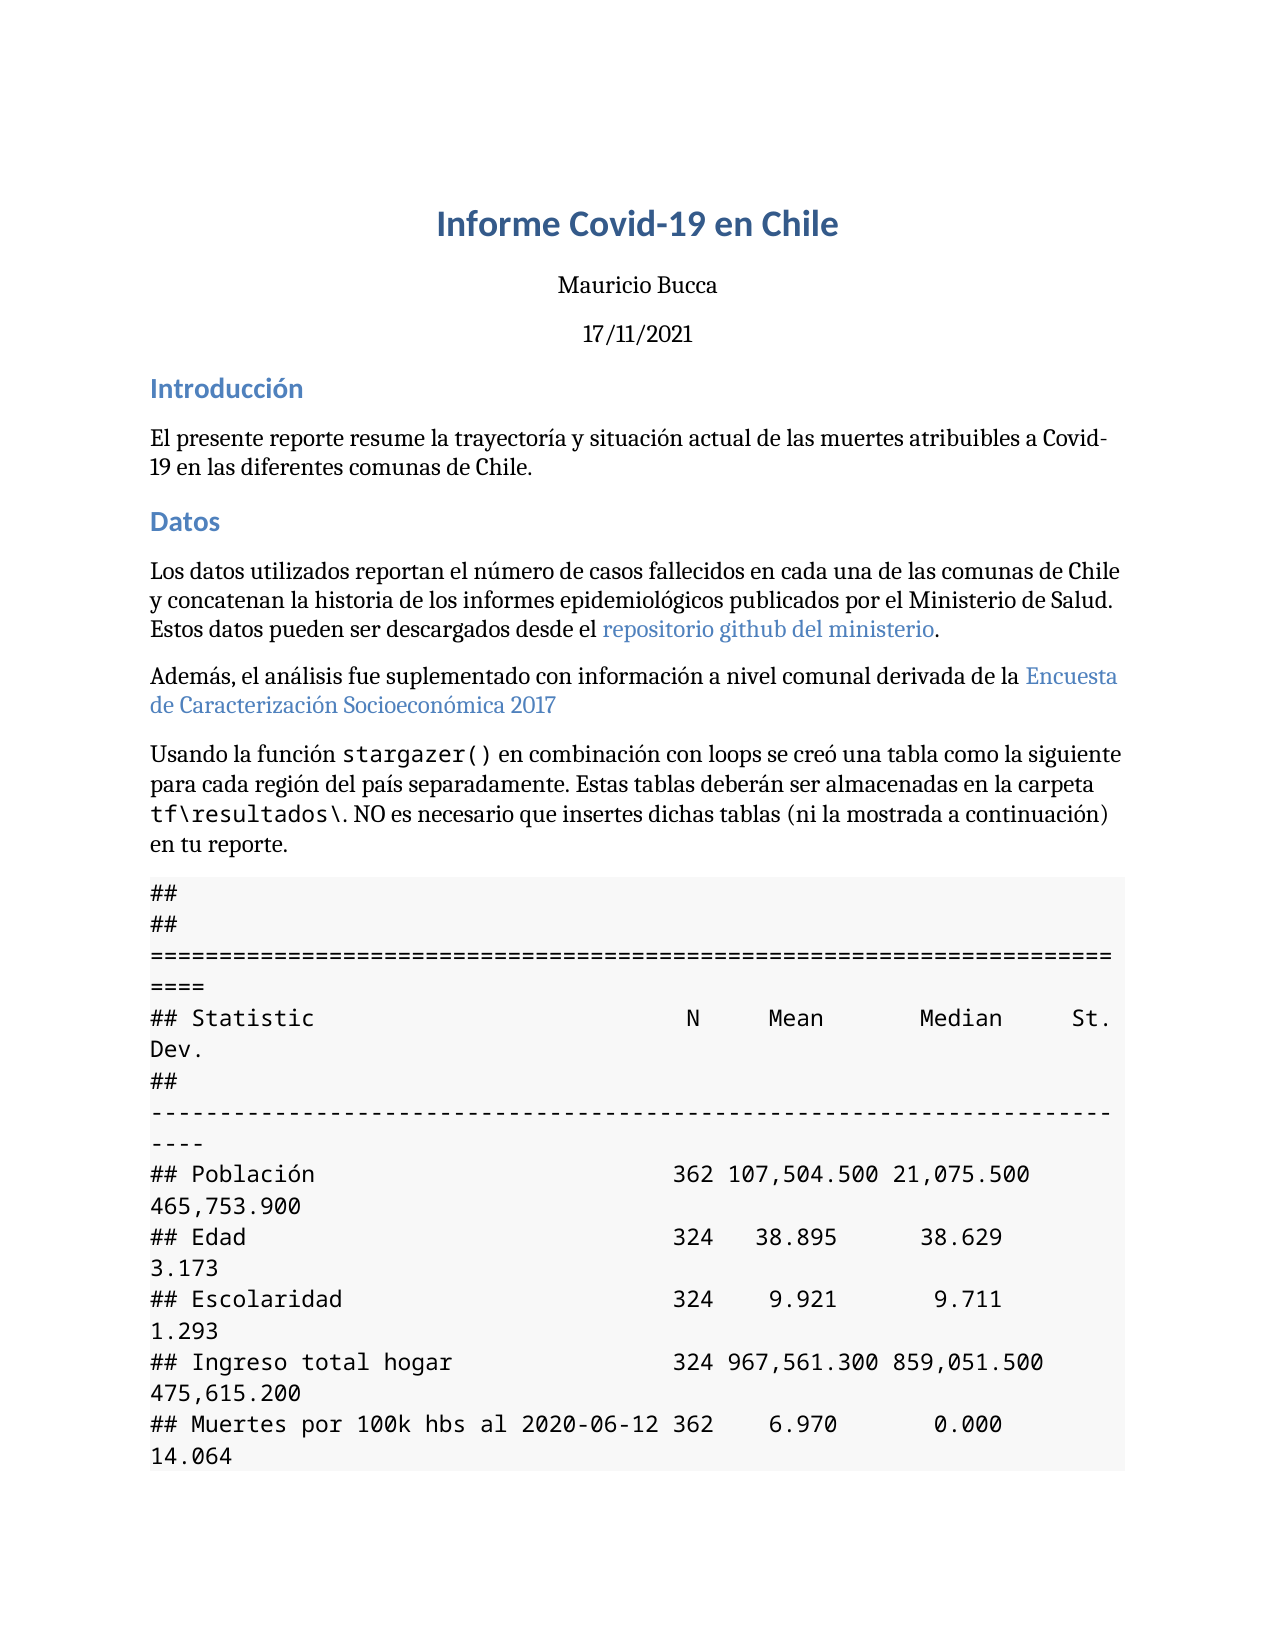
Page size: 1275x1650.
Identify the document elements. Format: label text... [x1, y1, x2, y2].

text 17/11/2021 [150, 320, 1125, 349]
text El presente reporte resume la trayectoría y situación actual de las muertes atribuibles a Covid-19 en las diferentes comunas de Chile. [150, 424, 1125, 482]
text Mauricio Bucca [150, 271, 1125, 299]
subtitle Datos [150, 503, 1125, 538]
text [150, 877, 1125, 1471]
title Informe Covid-19 en Chile [150, 200, 1125, 246]
text Además, el análisis fue suplementado con información a nivel comunal derivada de la Encuesta de Caracterización Socioeconómica 2017 [150, 662, 1125, 719]
subtitle Introducción [150, 370, 1125, 406]
text Los datos utilizados reportan el número de casos fallecidos en cada una de las comunas de Chile y concatenan la historia de los informes epidemiológicos publicados por el Ministerio de Salud. Estos datos pueden ser descargados desde el repositorio github del ministerio. [150, 557, 1125, 643]
text Usando la función stargazer() en combinación con loops se creó una tabla como la siguiente para cada región del país separadamente. Estas tablas deberán ser almacenadas en la carpeta tf\resultados\. NO es necesario que insertes dichas tablas (ni la mostrada a continuación) en tu reporte. [150, 738, 1125, 858]
